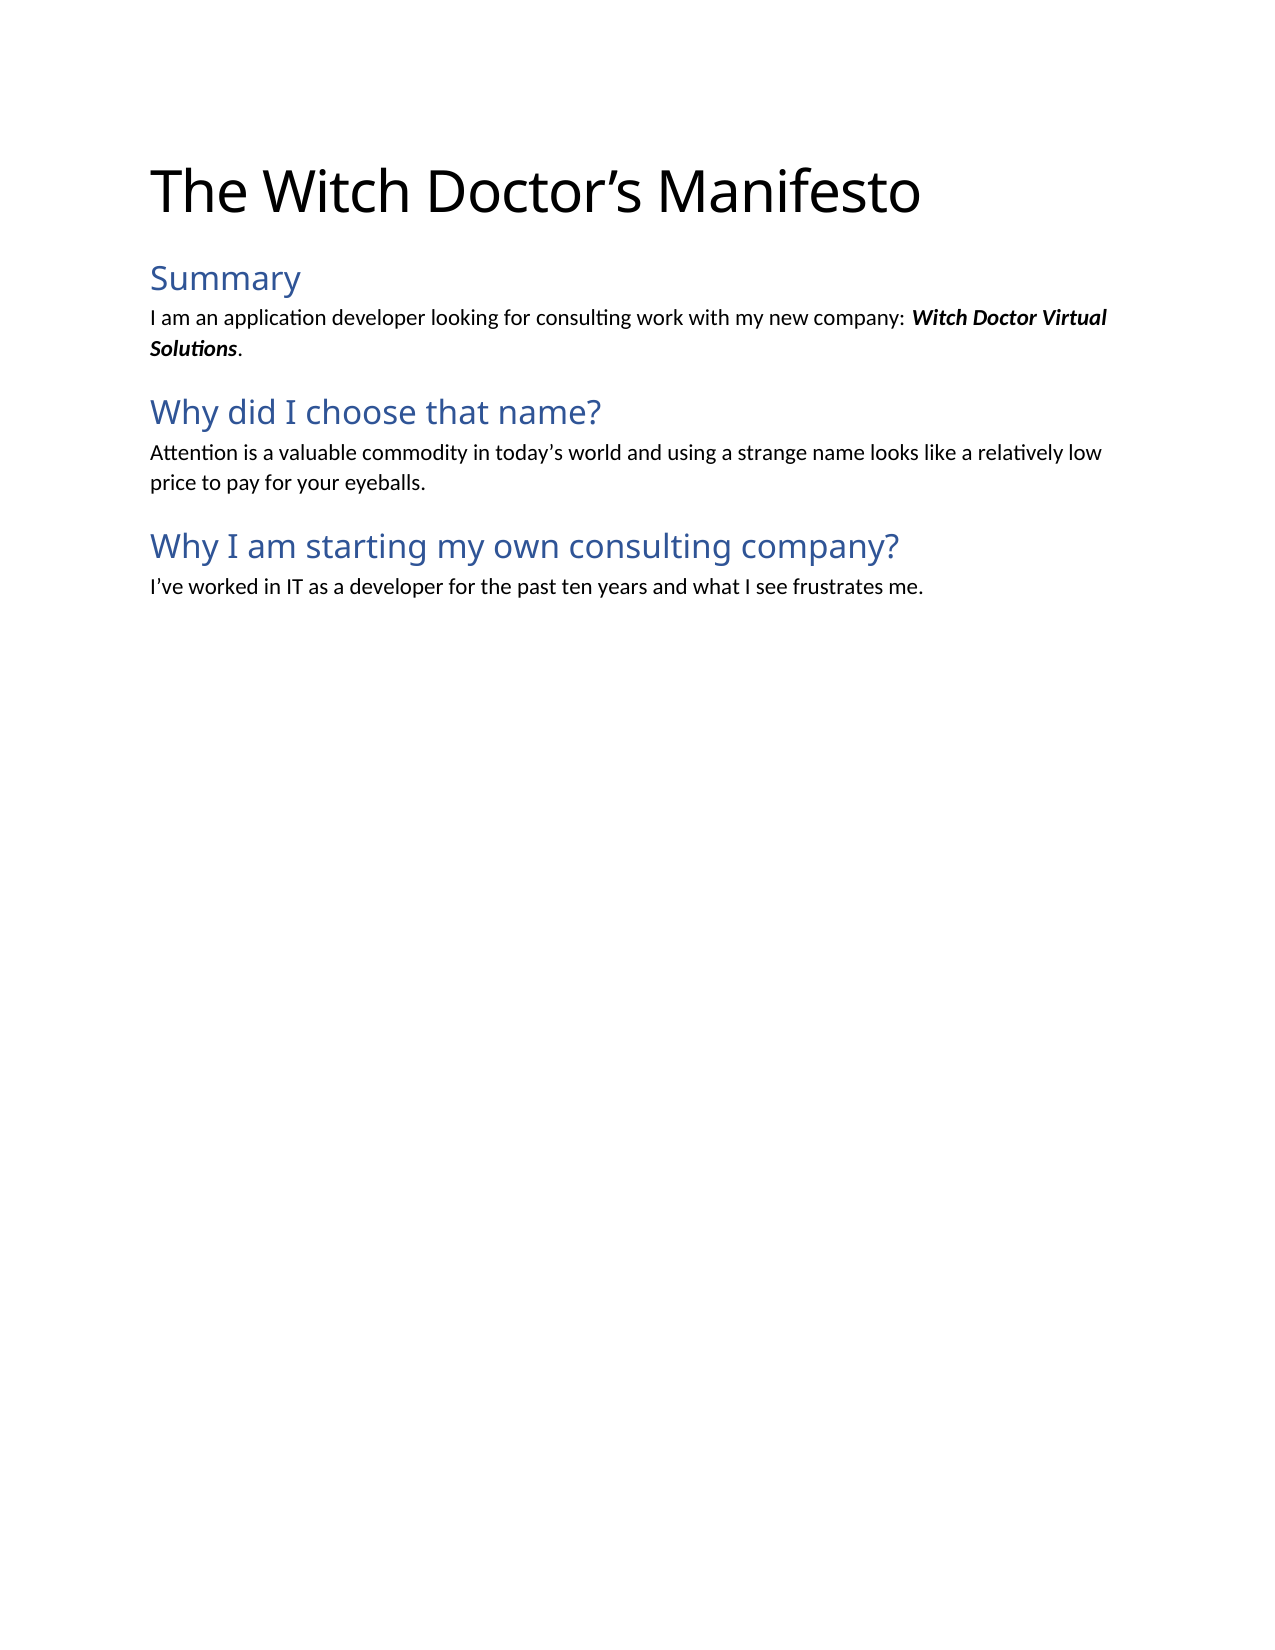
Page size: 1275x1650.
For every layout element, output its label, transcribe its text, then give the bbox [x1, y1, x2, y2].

title The Witch Doctor’s Manifesto [150, 150, 1125, 229]
subtitle Why I am starting my own consulting company? [150, 523, 1125, 569]
subtitle Why did I choose that name? [150, 389, 1125, 434]
text I’ve worked in IT as a developer for the past ten years and what I see frustrates me. [150, 572, 1125, 600]
text I am an application developer looking for consulting work with my new company: Witch Doctor Virtual Solutions. [150, 303, 1125, 362]
subtitle Summary [150, 254, 1125, 300]
text Attention is a valuable commodity in today’s world and using a strange name looks like a relatively low price to pay for your eyeballs. [150, 438, 1125, 496]
